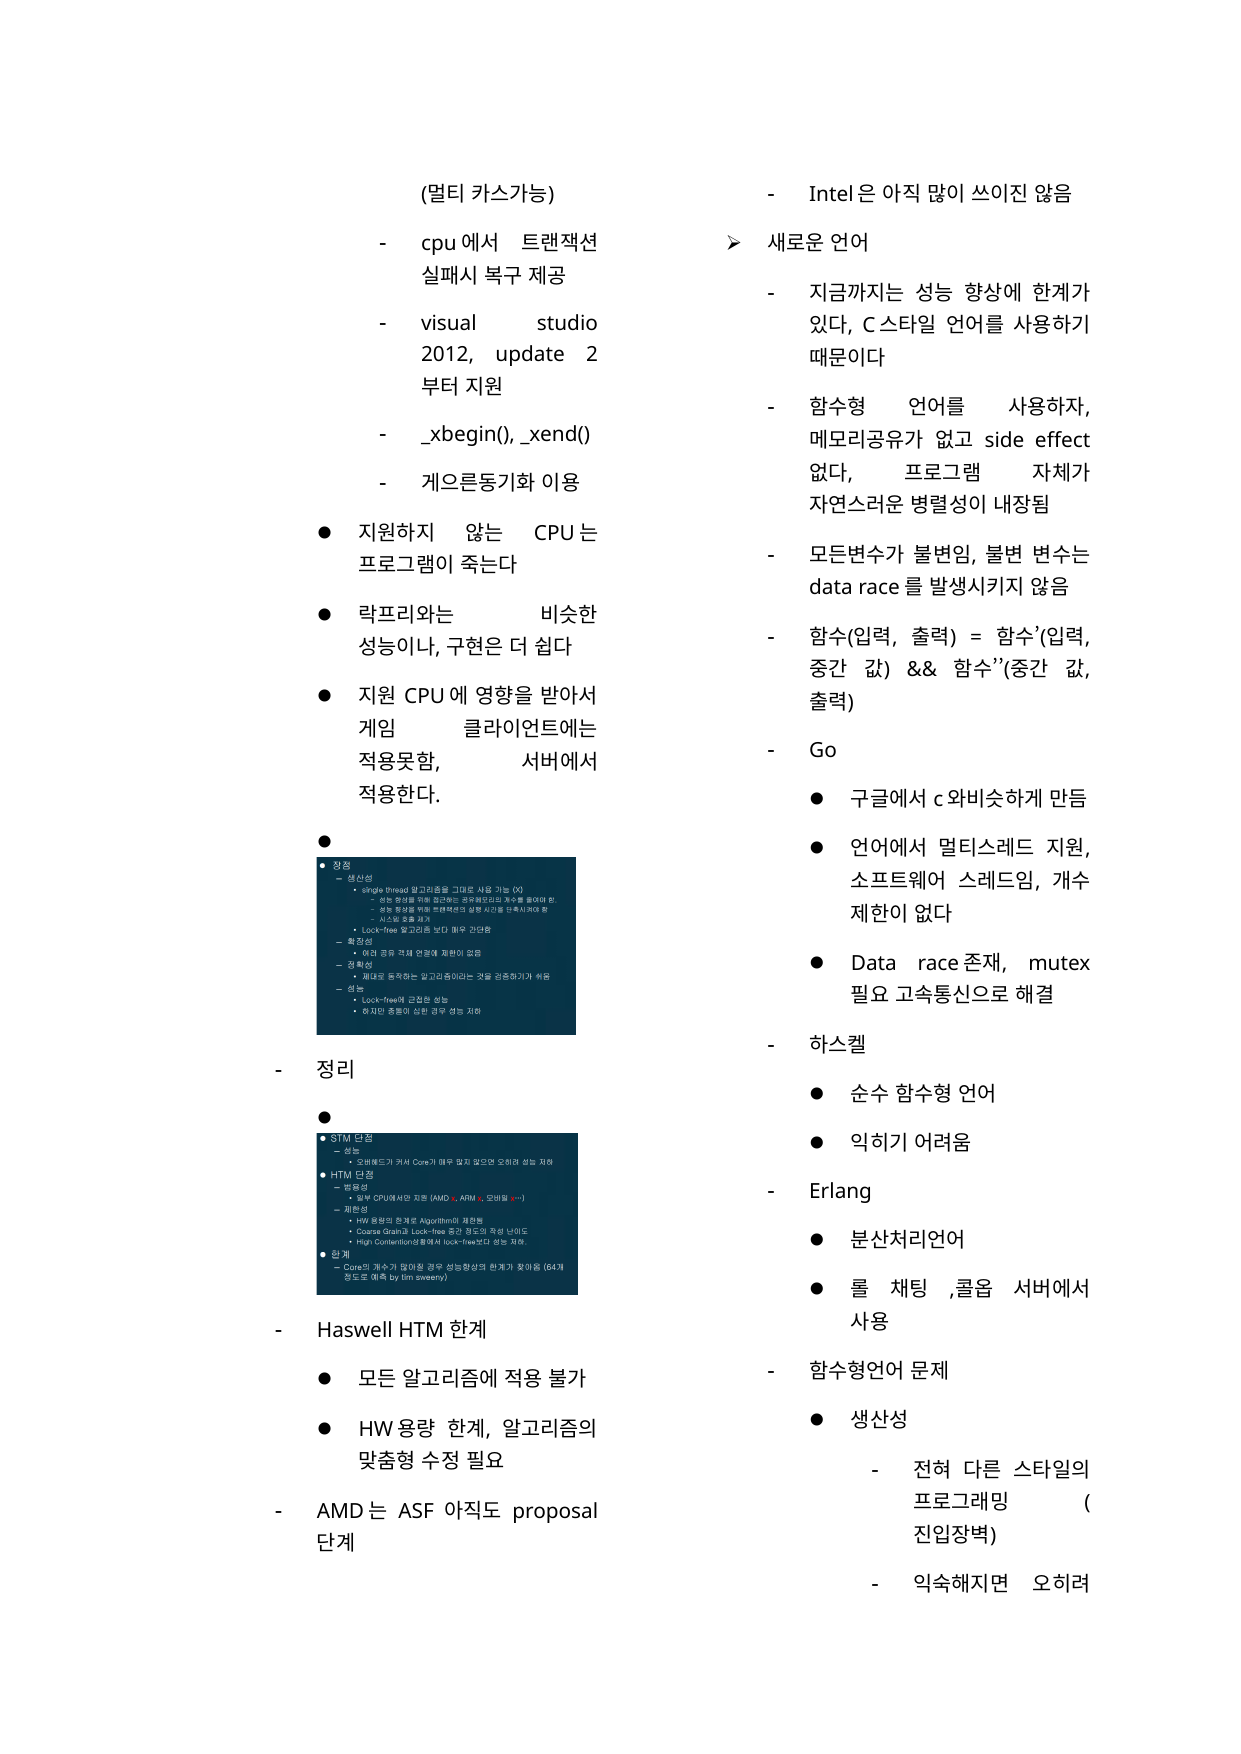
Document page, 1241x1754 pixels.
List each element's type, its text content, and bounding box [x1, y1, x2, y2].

list 새로운 언어 [726, 227, 1090, 257]
list Data race존재, mutex 필요 고속통신으로 해결 [809, 946, 1090, 1009]
list 락프리와는 비슷한 성능이나, 구현은 더 쉽다 [317, 598, 598, 661]
list 지원 CPU에 영향을 받아서 게임 클라이언트에는 적용못함, 서버에서 적용한다. [317, 680, 598, 808]
list Haswell HTM 한계 [275, 1313, 598, 1344]
list 롤 채팅 ,콜옵 서버에서 사용 [809, 1272, 1090, 1335]
list 생산성 [809, 1404, 1090, 1434]
list 함수형 언어를 사용하자, 메모리공유가 없고 side effect없다, 프로그램 자체가 자연스러운 병렬성이 내장됨 [767, 390, 1090, 519]
picture [316, 1133, 578, 1295]
list cpu에서 트랜잭션 실패시 복구 제공 [379, 227, 598, 289]
list 순수 함수형 언어 [809, 1077, 1090, 1107]
list 하스켈 [767, 1028, 1090, 1058]
list Go [767, 735, 1090, 763]
list 함수형언어 문제 [767, 1354, 1090, 1384]
list 언어에서 멀티스레드 지원, 소프트웨어 스레드임, 개수 제한이 없다 [809, 831, 1090, 927]
picture [316, 857, 576, 1035]
list 지원하지 않는 CPU는 프로그램이 죽는다 [317, 516, 598, 579]
list 분산처리언어 [809, 1223, 1090, 1253]
list 복수개 메모리에 대한 트랜잭션 허용(멀티 카스가능) [379, 177, 598, 207]
list 모든변수가 불변임, 불변 변수는 data race를 발생시키지 않음 [767, 538, 1090, 601]
list 함수(입력, 출력) = 함수’(입력, 중간 값) && 함수’’(중간 값, 출력) [767, 620, 1090, 716]
list visual studio 2012, update 2부터 지원 [379, 308, 598, 400]
list HW용량 한계, 알고리즘의 맞춤형 수정 필요 [317, 1412, 598, 1475]
list 전혀 다른 스타일의 프로그래밍 (진입장벽) [871, 1453, 1090, 1548]
list 정리 [275, 1054, 598, 1084]
list 익숙해지면 오히려 생산성이 올라간 [871, 1568, 1090, 1598]
list 익히기 어려움 [809, 1127, 1090, 1157]
list _xbegin(), _xend() [379, 419, 598, 448]
list 모든 알고리즘에 적용 불가 [317, 1363, 598, 1393]
list Erlang [767, 1176, 1090, 1204]
list 구글에서 c와비슷하게 만듬 [809, 782, 1090, 812]
list AMD는 ASF 아직도 proposal단계 [275, 1494, 598, 1557]
list 지금까지는 성능 향상에 한계가 있다, C스타일 언어를 사용하기 때문이다 [767, 276, 1090, 371]
list Intel은 아직 많이 쓰이진 않음 [767, 177, 1090, 207]
list 게으른동기화 이용 [379, 467, 598, 497]
